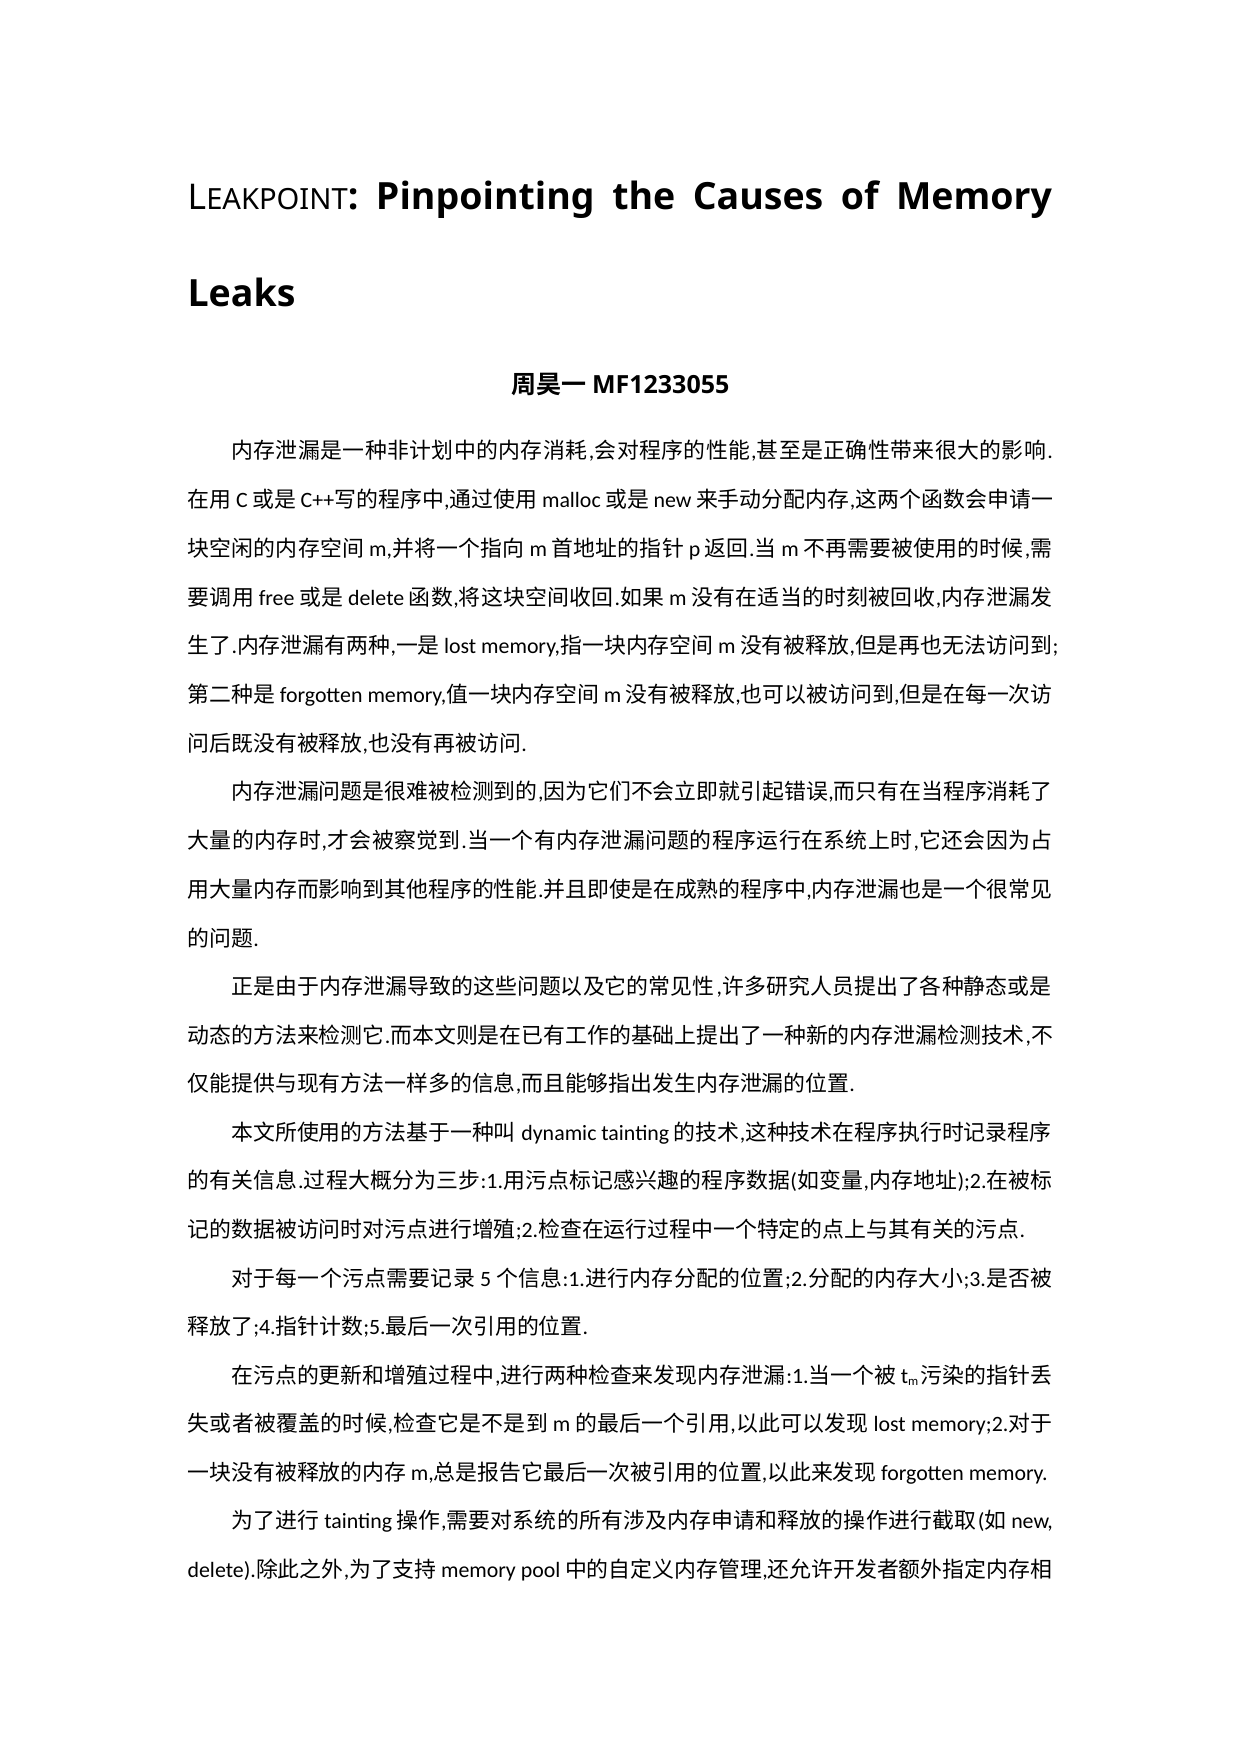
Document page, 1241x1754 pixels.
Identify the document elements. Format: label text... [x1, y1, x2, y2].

text 对于每一个污点需要记录5个信息:1.进行内存分配的位置;2.分配的内存大小;3.是否被释放了;4.指针计数;5.最后一次引用的位置. [187, 1260, 1053, 1341]
text 本文所使用的方法基于一种叫dynamic tainting的技术,这种技术在程序执行时记录程序的有关信息.过程大概分为三步:1.用污点标记感兴趣的程序数据(如变量,内存地址);2.在被标记的数据被访问时对污点进行增殖;2.检查在运行过程中一个特定的点上与其有关的污点. [187, 1114, 1053, 1244]
text 内存泄漏问题是很难被检测到的,因为它们不会立即就引起错误,而只有在当程序消耗了大量的内存时,才会被察觉到.当一个有内存泄漏问题的程序运行在系统上时,它还会因为占用大量内存而影响到其他程序的性能.并且即使是在成熟的程序中,内存泄漏也是一个很常见的问题. [187, 774, 1053, 953]
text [187, 1503, 1053, 1584]
text 正是由于内存泄漏导致的这些问题以及它的常见性,许多研究人员提出了各种静态或是动态的方法来检测它.而本文则是在已有工作的基础上提出了一种新的内存泄漏检测技术,不仅能提供与现有方法一样多的信息,而且能够指出发生内存泄漏的位置. [187, 968, 1053, 1098]
text 内存泄漏是一种非计划中的内存消耗,会对程序的性能,甚至是正确性带来很大的影响.在用C或是C++写的程序中,通过使用malloc或是new来手动分配内存,这两个函数会申请一块空闲的内存空间m,并将一个指向m首地址的指针p返回.当m不再需要被使用的时候,需要调用free或是delete函数,将这块空间收回.如果m没有在适当的时刻被回收,内存泄漏发生了.内存泄漏有两种,一是lost memory,指一块内存空间m没有被释放,但是再也无法访问到;第二种是forgotten memory,值一块内存空间m没有被释放,也可以被访问到,但是在每一次访问后既没有被释放,也没有再被访问. [187, 433, 1053, 758]
text 周昊一 MF1233055 [187, 350, 1053, 415]
text LEAKPOINT: Pinpointing the Causes of Memory Leaks [187, 162, 1053, 324]
text 在污点的更新和增殖过程中,进行两种检查来发现内存泄漏:1.当一个被tm污染的指针丢失或者被覆盖的时候,检查它是不是到m的最后一个引用,以此可以发现lost memory;2.对于一块没有被释放的内存m,总是报告它最后一次被引用的位置,以此来发现forgotten memory. [187, 1357, 1053, 1487]
